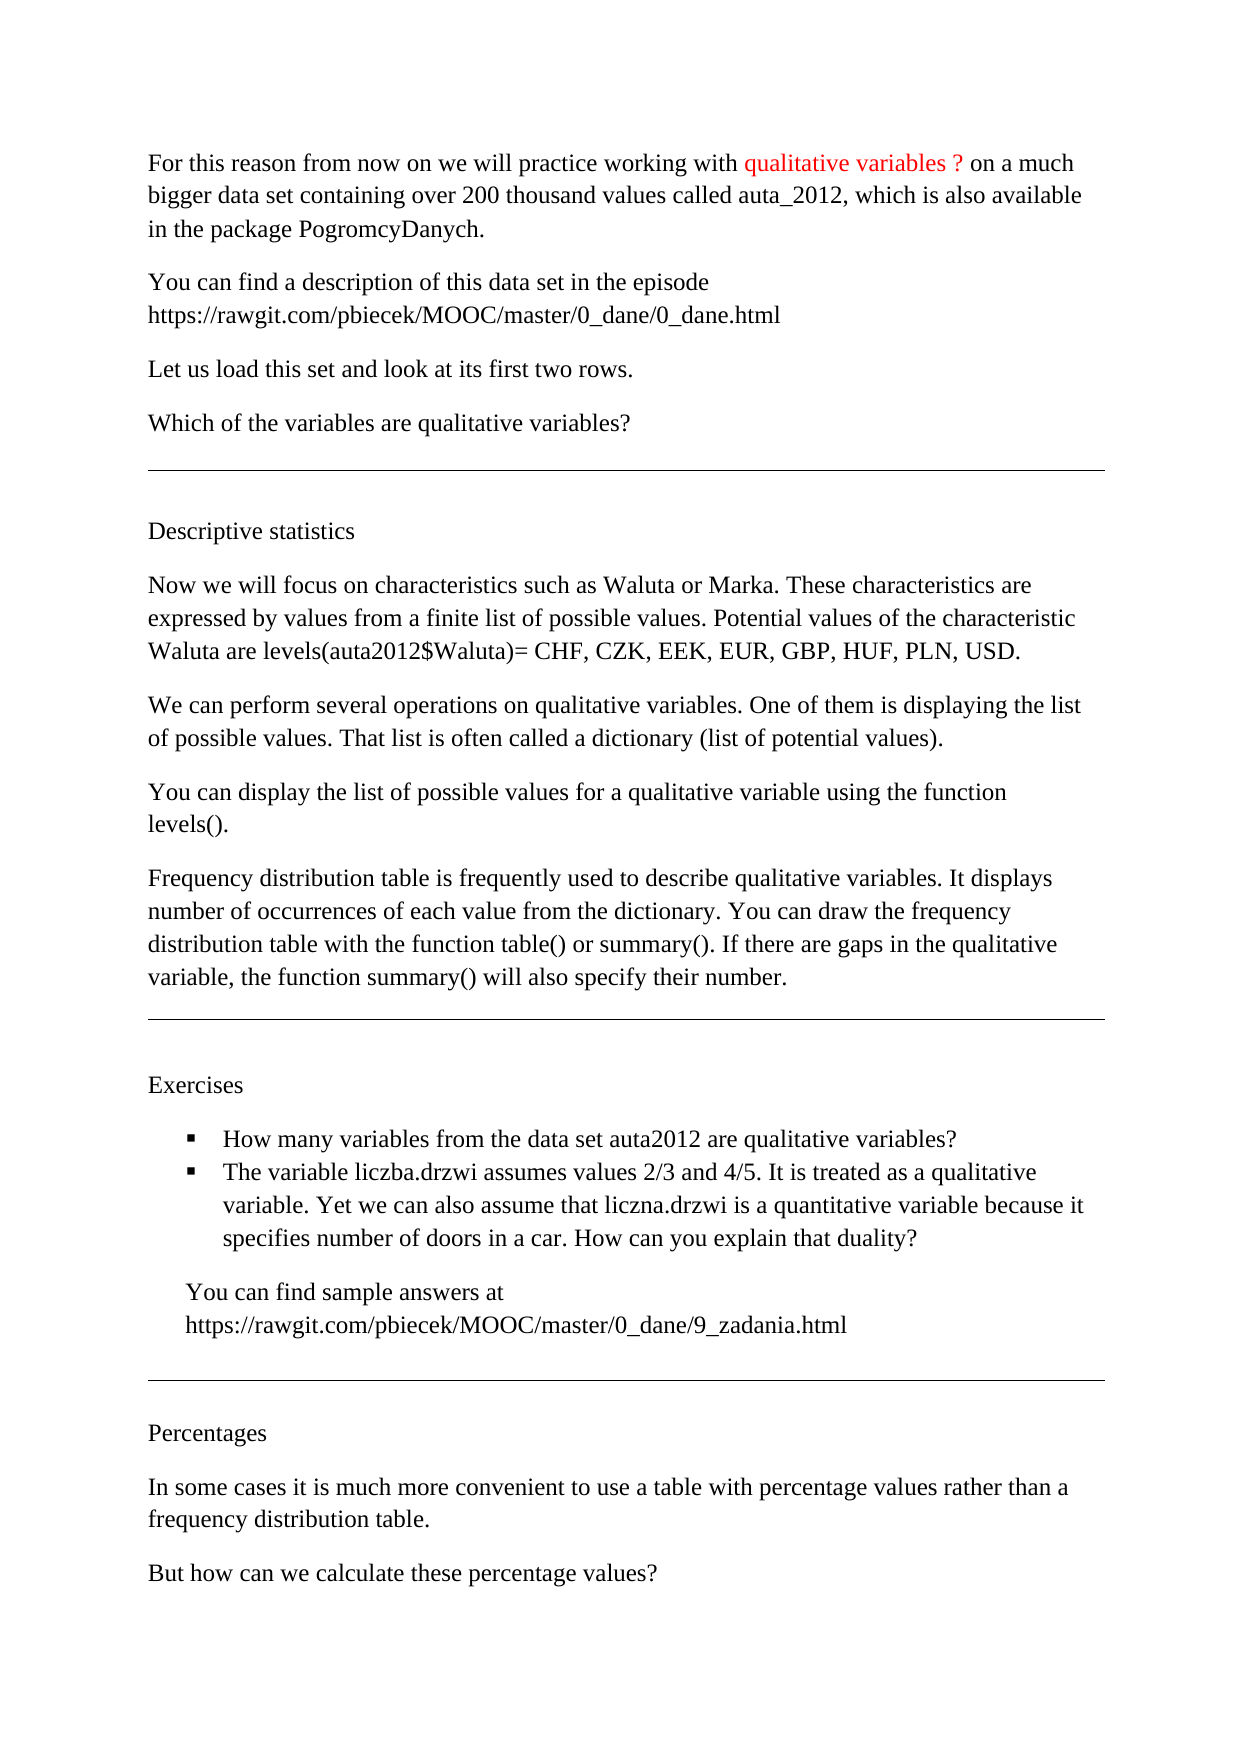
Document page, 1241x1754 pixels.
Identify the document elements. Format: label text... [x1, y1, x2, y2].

text Percentages [148, 1418, 1093, 1446]
text Let us load this set and look at its first two rows. [148, 354, 1093, 383]
list The variable liczba.drzwi assumes values 2/3 and 4/5. It is treated as a qualitative variable. Yet we can also assume that liczna.drzwi is a quantitative variable because it specifies number of doors in a car. How can you explain that duality? [185, 1157, 1093, 1252]
text But how can we calculate these percentage values? [148, 1558, 1093, 1587]
text Now we will focus on characteristics such as Waluta or Marka. These characteristics are expressed by values from a finite list of possible values. Potential values of the characteristic Waluta are levels(auta2012$Waluta)= CHF, CZK, EEK, EUR, GBP, HUF, PLN, USD. [148, 570, 1093, 664]
text You can display the list of possible values for a qualitative variable using the function levels(). [148, 777, 1093, 838]
text Which of the variables are qualitative variables? [148, 408, 1093, 437]
text You can find sample answers at https://rawgit.com/pbiecek/MOOC/master/0_dane/9_zadania.html [185, 1277, 1093, 1339]
text Exercises [148, 1070, 1093, 1099]
text For this reason from now on we will practice working with qualitative variables ? on a much bigger data set containing over 200 thousand values called auta_2012, which is also available in the package PogromcyDanych. [148, 148, 1093, 242]
text You can find a description of this data set in the episode https://rawgit.com/pbiecek/MOOC/master/0_dane/0_dane.html [148, 267, 1093, 329]
text Frequency distribution table is frequently used to describe qualitative variables. It displays number of occurrences of each value from the dictionary. You can draw the frequency distribution table with the function table() or summary(). If there are gaps in the qualitative variable, the function summary() will also specify their number. [148, 863, 1093, 991]
text In some cases it is much more convenient to use a table with percentage values rather than a frequency distribution table. [148, 1472, 1093, 1533]
text Descriptive statistics [148, 516, 1093, 545]
text We can perform several operations on qualitative variables. One of them is displaying the list of possible values. That list is often called a dictionary (list of potential values). [148, 690, 1093, 751]
list How many variables from the data set auta2012 are qualitative variables? [185, 1124, 1093, 1153]
